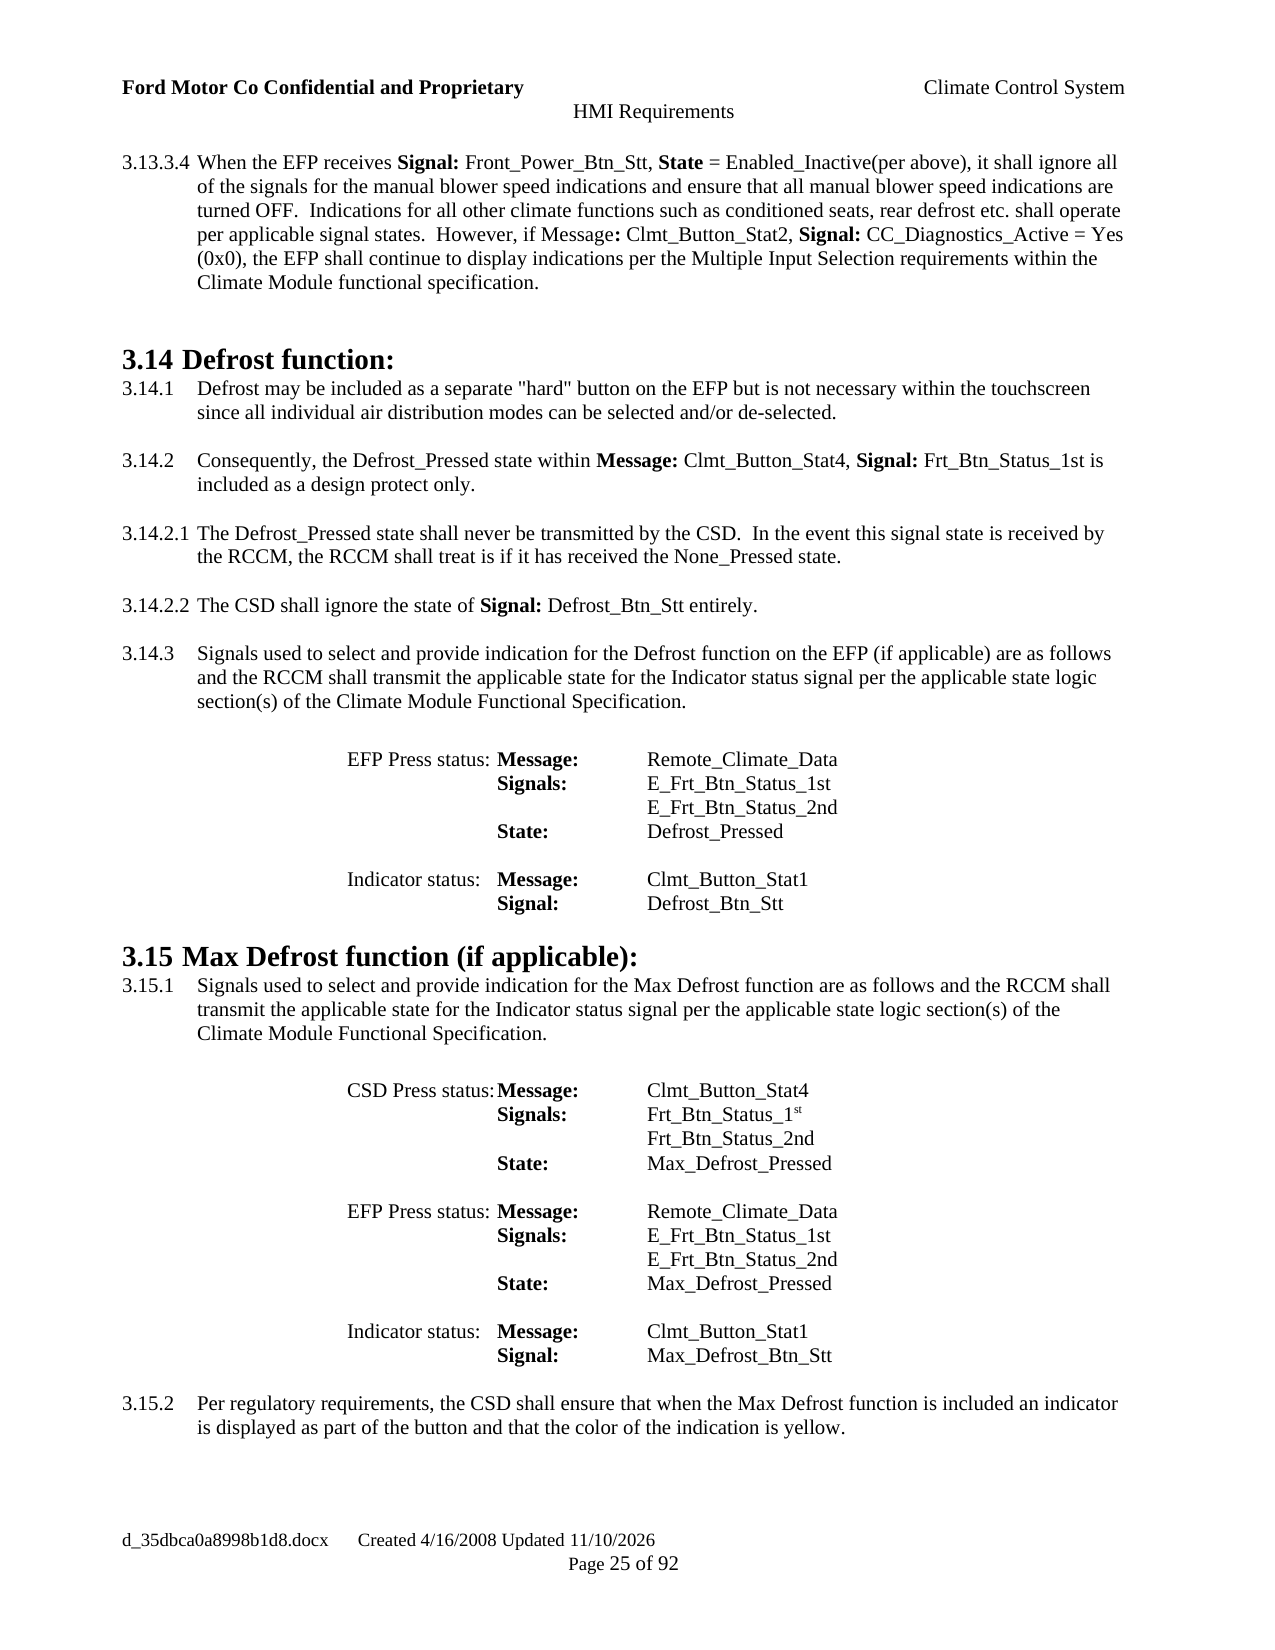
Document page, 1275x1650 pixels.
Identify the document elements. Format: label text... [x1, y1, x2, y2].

list Signals used to select and provide indication for the Defrost function on the EFP (if applicable) are as follows and the RCCM shall transmit the applicable state for the Indicator status signal per the applicable state logic section(s) of the Climate Module Functional Specification. [122, 641, 1125, 713]
text Frt_Btn_Status_2nd [422, 1126, 1125, 1150]
text E_Frt_Btn_Status_2nd [422, 794, 1125, 819]
text Indicator status: Message: Clmt_Button_Stat1 [272, 1319, 1125, 1343]
list Signals used to select and provide indication for the Max Defrost function are as follows and the RCCM shall transmit the applicable state for the Indicator status signal per the applicable state logic section(s) of the Climate Module Functional Specification. [122, 972, 1125, 1045]
list When the EFP receives Signal: Front_Power_Btn_Stt, State = Enabled_Inactive(per above), it shall ignore all of the signals for the manual blower speed indications and ensure that all manual blower speed indications are turned OFF. Indications for all other climate functions such as conditioned seats, rear defrost etc. shall operate per applicable signal states. However, if Message: Clmt_Button_Stat2, Signal: CC_Diagnostics_Active = Yes (0x0), the EFP shall continue to display indications per the Multiple Input Selection requirements within the Climate Module functional specification. [122, 150, 1125, 294]
text State: Max_Defrost_Pressed [422, 1150, 1125, 1174]
text CSD Press status: Message: Clmt_Button_Stat4 [272, 1078, 1125, 1102]
text State: Defrost_Pressed [422, 819, 1125, 843]
text Signals: E_Frt_Btn_Status_1st [422, 771, 1125, 794]
list Consequently, the Defrost_Pressed state within Message: Clmt_Button_Stat4, Signal: Frt_Btn_Status_1st is included as a design protect only. [122, 448, 1125, 496]
text EFP Press status: Message: Remote_Climate_Data [272, 746, 1125, 771]
list Per regulatory requirements, the CSD shall ensure that when the Max Defrost function is included an indicator is displayed as part of the button and that the color of the indication is yellow. [122, 1391, 1125, 1439]
list Defrost may be included as a separate "hard" button on the EFP but is not necessary within the touchscreen since all individual air distribution modes can be selected and/or de-selected. [122, 376, 1125, 424]
list Max Defrost function (if applicable): [122, 939, 1125, 972]
text Signals: Frt_Btn_Status_1st [272, 1102, 1125, 1126]
list The Defrost_Pressed state shall never be transmitted by the CSD. In the event this signal state is received by the RCCM, the RCCM shall treat is if it has received the None_Pressed state. [122, 520, 1125, 568]
text Signal: Defrost_Btn_Stt [422, 891, 1125, 915]
text State: Max_Defrost_Pressed [422, 1271, 1125, 1295]
text EFP Press status: Message: Remote_Climate_Data [272, 1198, 1125, 1223]
text Indicator status: Message: Clmt_Button_Stat1 [272, 867, 1125, 891]
list Defrost function: [122, 342, 1125, 376]
text Signals: E_Frt_Btn_Status_1st [422, 1223, 1125, 1247]
list The CSD shall ignore the state of Signal: Defrost_Btn_Stt entirely. [122, 593, 1125, 617]
text E_Frt_Btn_Status_2nd [422, 1247, 1125, 1271]
text Signal: Max_Defrost_Btn_Stt [422, 1343, 1125, 1367]
